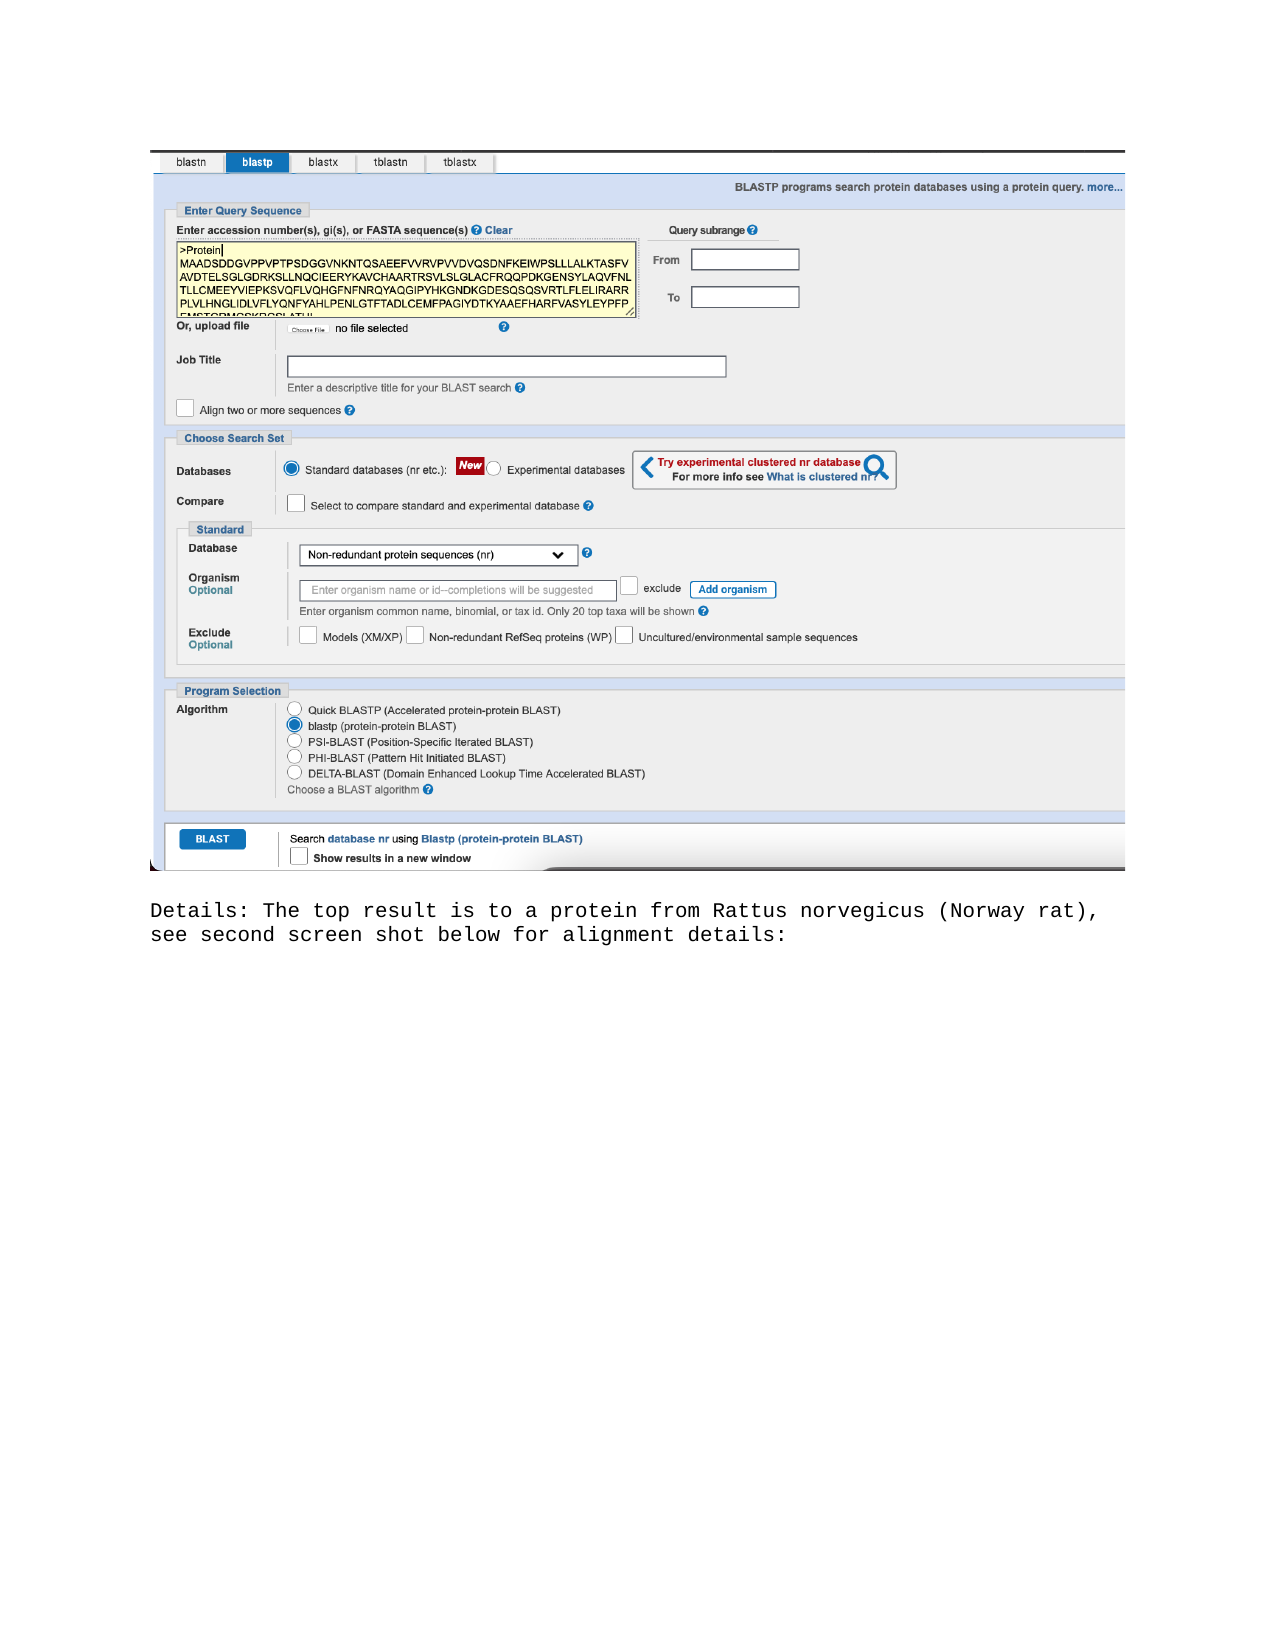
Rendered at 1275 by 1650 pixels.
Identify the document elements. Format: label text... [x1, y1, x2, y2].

text Details: The top result is to a protein from Rattus norvegicus (Norway rat), see second screen shot below for alignment details: [150, 900, 1125, 947]
picture [150, 150, 1125, 871]
